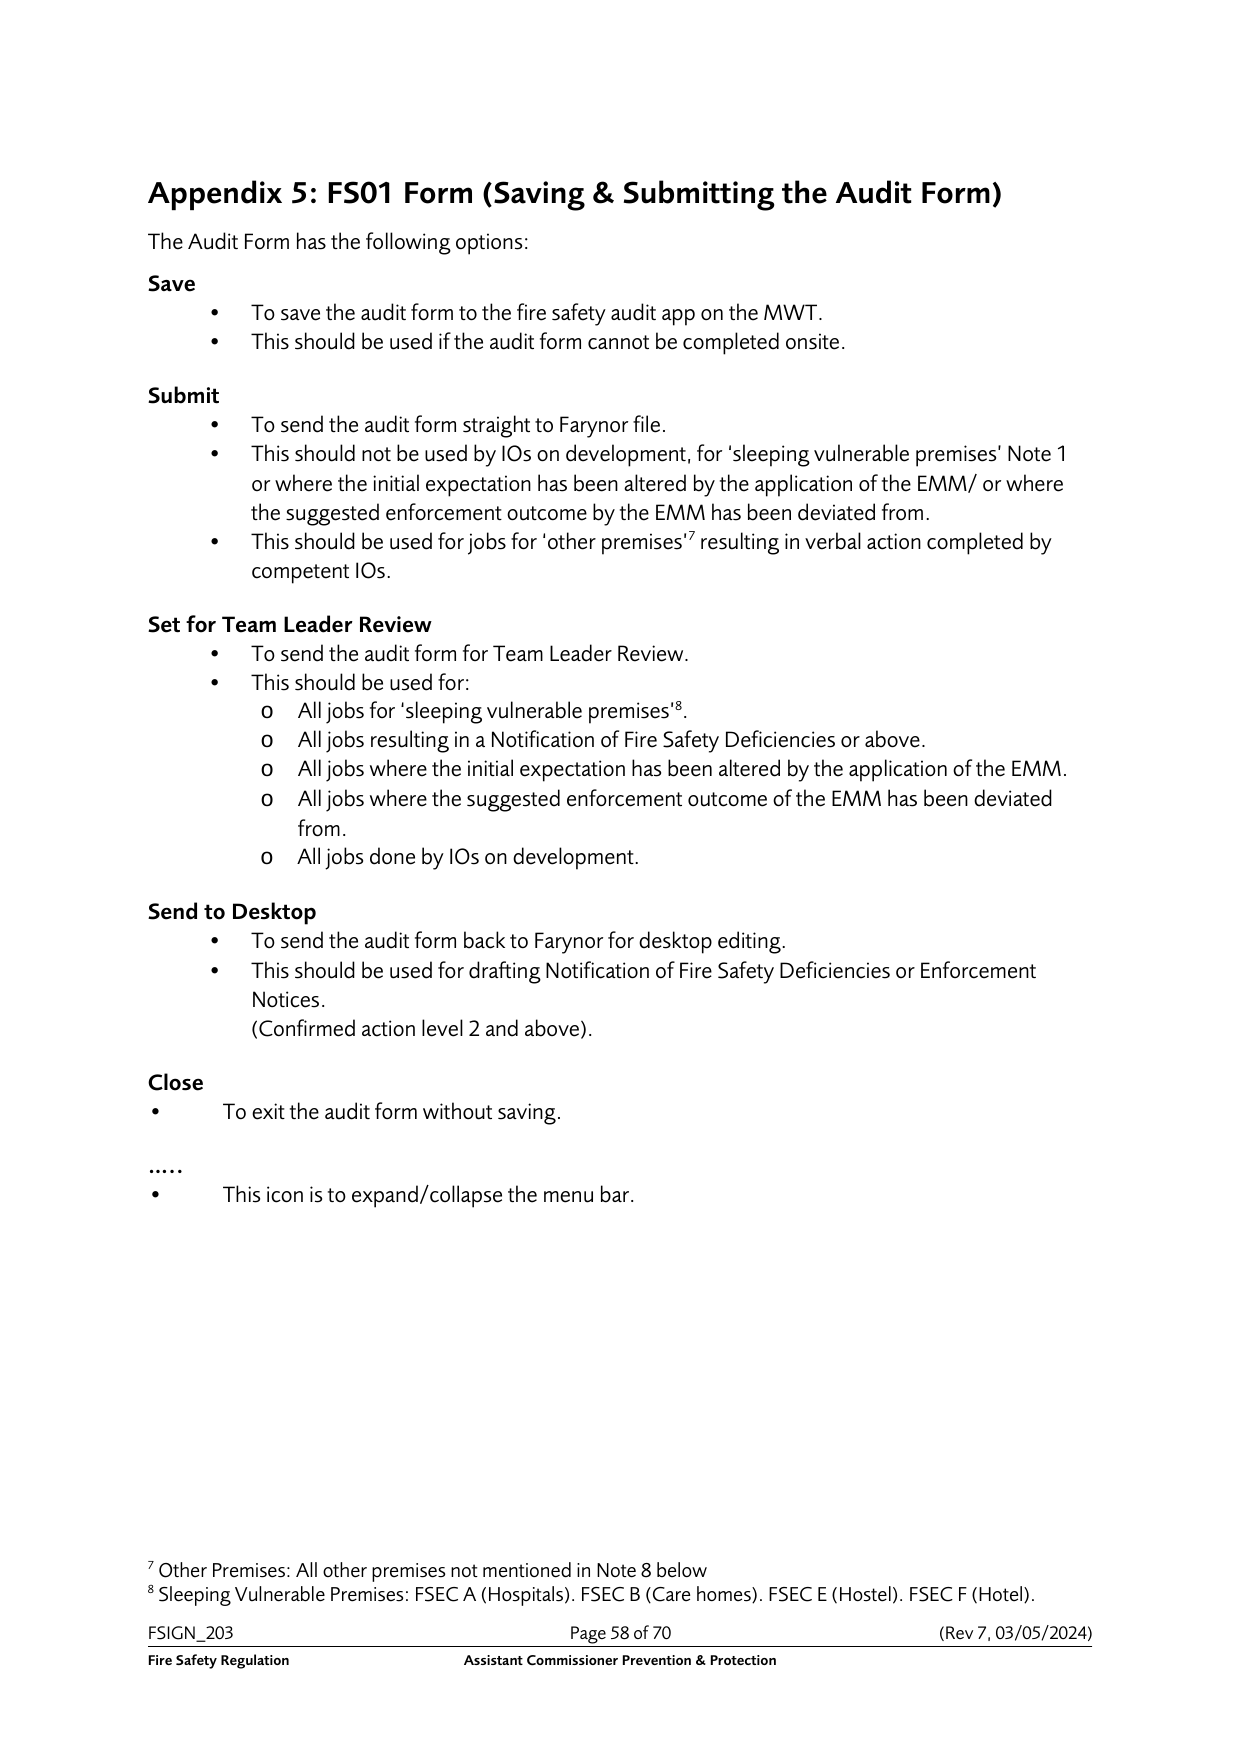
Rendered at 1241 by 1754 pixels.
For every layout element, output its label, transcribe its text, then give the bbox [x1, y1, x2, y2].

list All jobs done by IOs on development. [260, 842, 1092, 871]
list To send the audit form back to Farynor for desktop editing. [207, 925, 1092, 954]
list This should not be used by IOs on development, for ‘sleeping vulnerable premises’ Note 1 or where the initial expectation has been altered by the application of the EMM/ or where the suggested enforcement outcome by the EMM has been deviated from. [207, 438, 1092, 526]
text Close [148, 1069, 1092, 1096]
list This should be used for: [207, 667, 1092, 696]
text Set for Team Leader Review [148, 611, 1092, 638]
list This should be used if the audit form cannot be completed onsite. [207, 326, 1092, 355]
text Submit [148, 382, 1092, 409]
list All jobs for ‘sleeping vulnerable premises’. [260, 696, 1092, 725]
text • To exit the audit form without saving. [148, 1096, 1092, 1125]
text ….. [148, 1152, 1092, 1179]
text Save [148, 270, 1092, 297]
subtitle Appendix 5: FS01 Form (Saving & Submitting the Audit Form) [148, 175, 1092, 211]
list To save the audit form to the fire safety audit app on the MWT. [207, 297, 1092, 326]
text • This icon is to expand/collapse the menu bar. [148, 1179, 1092, 1208]
text The Audit Form has the following options: [148, 226, 1092, 255]
list To send the audit form for Team Leader Review. [207, 638, 1092, 667]
text Send to Desktop [148, 898, 1092, 925]
list All jobs resulting in a Notification of Fire Safety Deficiencies or above. [260, 725, 1092, 754]
list This should be used for jobs for ‘other premises’ resulting in verbal action completed by competent IOs. [207, 526, 1092, 584]
list To send the audit form straight to Farynor file. [207, 409, 1092, 438]
list All jobs where the suggested enforcement outcome of the EMM has been deviated from. [260, 784, 1092, 842]
list All jobs where the initial expectation has been altered by the application of the EMM. [260, 754, 1092, 784]
list This should be used for drafting Notification of Fire Safety Deficiencies or Enforcement Notices. (Confirmed action level 2 and above). [207, 954, 1092, 1042]
